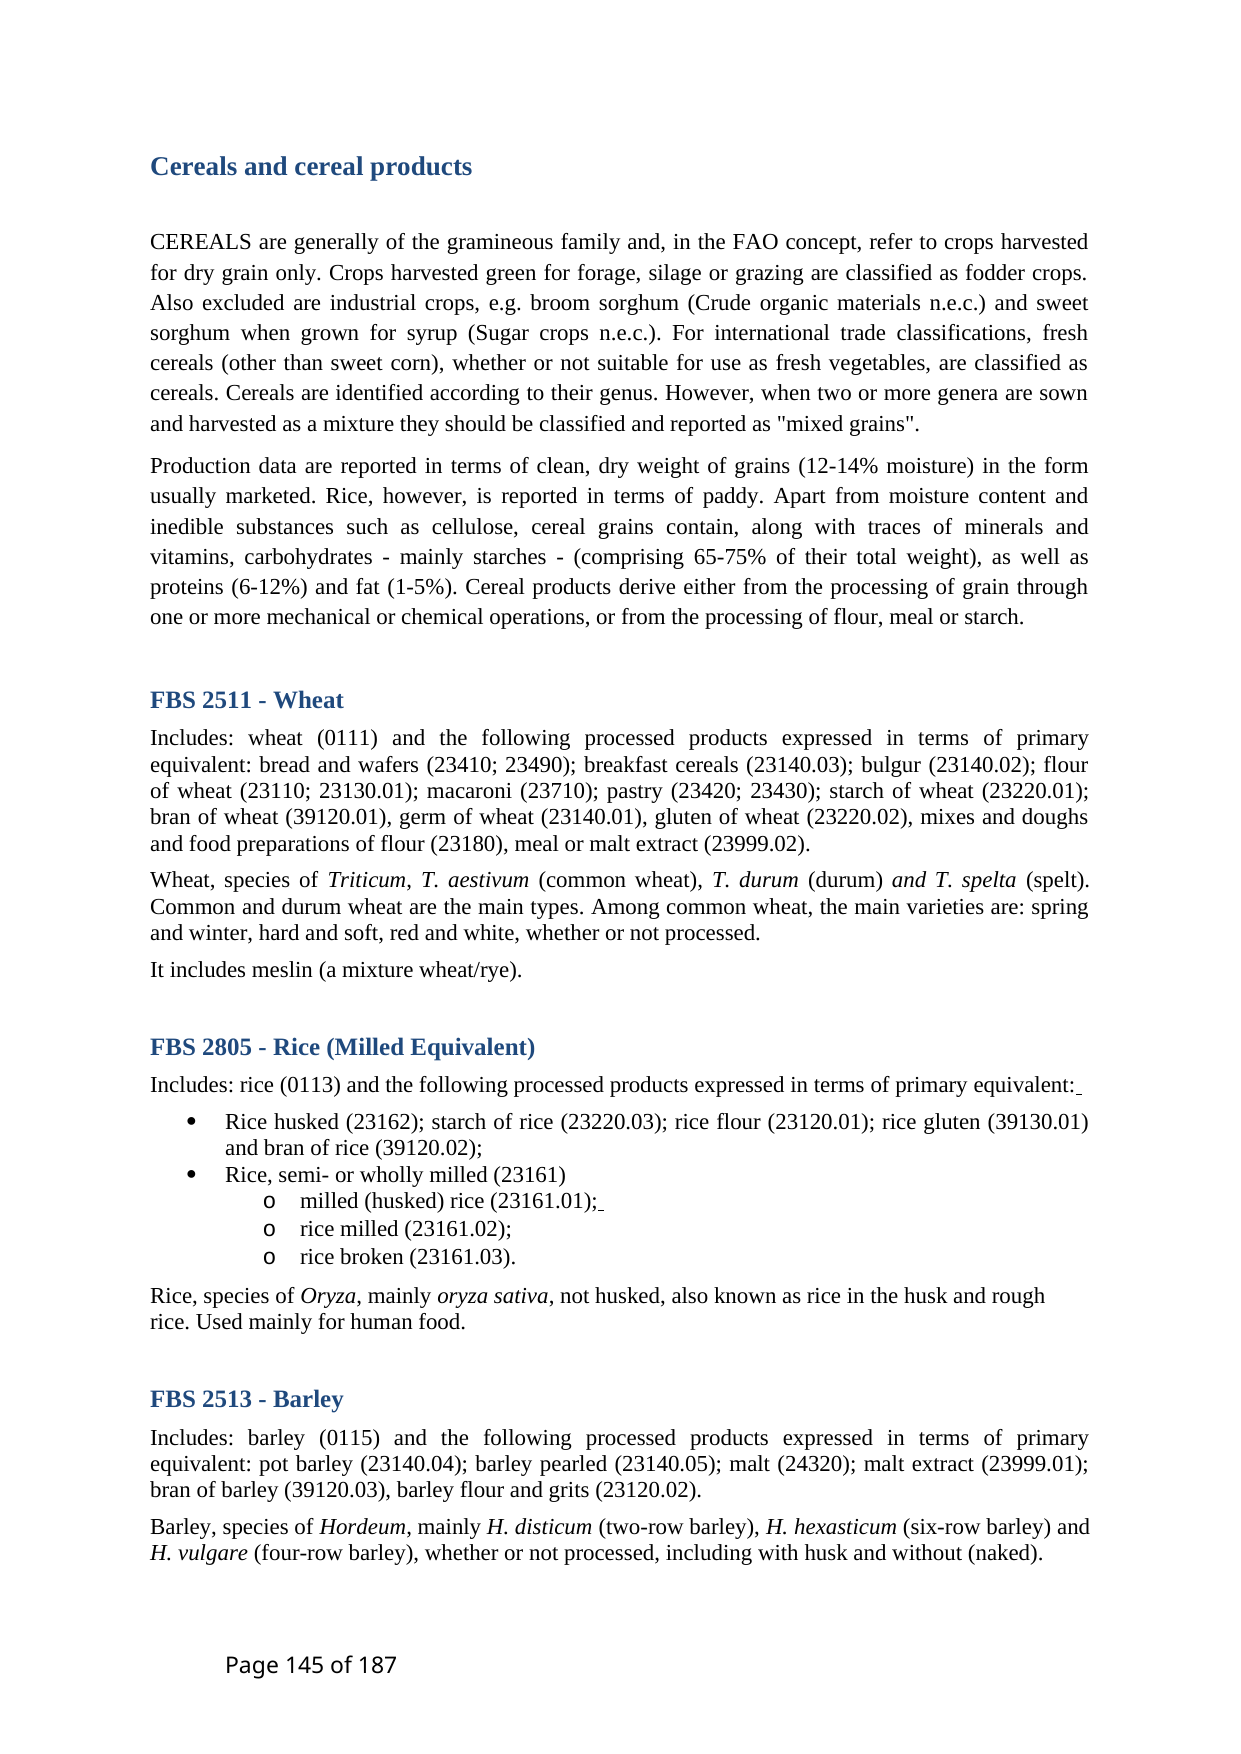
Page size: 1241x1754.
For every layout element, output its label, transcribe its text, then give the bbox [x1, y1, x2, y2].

text Wheat, species of Triticum, T. aestivum (common wheat), T. durum (durum) and T. spelta (spelt). Common and durum wheat are the main types. Among common wheat, the main varieties are: spring and winter, hard and soft, red and white, whether or not processed. [150, 867, 1090, 946]
subtitle FBS 2805 - Rice (Milled Equivalent) [150, 1032, 1090, 1061]
list Rice, semi- or wholly milled (23161) [187, 1161, 1090, 1187]
list rice broken (23161.03). [262, 1243, 1090, 1272]
subtitle FBS 2513 - Barley [150, 1384, 1090, 1413]
text It includes meslin (a mixture wheat/rye). [150, 956, 1090, 982]
list Rice husked (23162); starch of rice (23220.03); rice flour (23120.01); rice gluten (39130.01) and bran of rice (39120.02); [187, 1108, 1090, 1161]
subtitle Cereals and cereal products [150, 150, 1090, 181]
text Barley, species of Hordeum, mainly H. disticum (two-row barley), H. hexasticum (six-row barley) and H. vulgare (four-row barley), whether or not processed, including with husk and without (naked). [150, 1513, 1090, 1566]
text Production data are reported in terms of clean, dry weight of grains (12-14% moisture) in the form usually marketed. Rice, however, is reported in terms of paddy. Apart from moisture content and inedible substances such as cellulose, cereal grains contain, along with traces of minerals and vitamins, carbohydrates - mainly starches - (comprising 65-75% of their total weight), as well as proteins (6-12%) and fat (1-5%). Cereal products derive either from the processing of grain through one or more mechanical or chemical operations, or from the processing of flour, meal or starch. [150, 452, 1090, 630]
text CEREALS are generally of the gramineous family and, in the FAO concept, refer to crops harvested for dry grain only. Crops harvested green for forage, silage or grazing are classified as fodder crops. Also excluded are industrial crops, e.g. broom sorghum (Crude organic materials n.e.c.) and sweet sorghum when grown for syrup (Sugar crops n.e.c.). For international trade classifications, fresh cereals (other than sweet corn), whether or not suitable for use as fresh vegetables, are classified as cereals. Cereals are identified according to their genus. However, when two or more genera are sown and harvested as a mixture they should be classified and reported as "mixed grains". [150, 228, 1090, 436]
text Includes: rice (0113) and the following processed products expressed in terms of primary equivalent: [150, 1071, 1090, 1097]
list milled (husked) rice (23161.01); [262, 1187, 1090, 1215]
list rice milled (23161.02); [262, 1215, 1090, 1243]
text Rice, species of Oryza, mainly oryza sativa, not husked, also known as rice in the husk and rough rice. Used mainly for human food. [150, 1282, 1090, 1335]
text Includes: wheat (0111) and the following processed products expressed in terms of primary equivalent: bread and wafers (23410; 23490); breakfast cereals (23140.03); bulgur (23140.02); flour of wheat (23110; 23130.01); macaroni (23710); pastry (23420; 23430); starch of wheat (23220.01); bran of wheat (39120.01), germ of wheat (23140.01), gluten of wheat (23220.02), mixes and doughs and food preparations of flour (23180), meal or malt extract (23999.02). [150, 724, 1090, 856]
text Includes: barley (0115) and the following processed products expressed in terms of primary equivalent: pot barley (23140.04); barley pearled (23140.05); malt (24320); malt extract (23999.01); bran of barley (39120.03), barley flour and grits (23120.02). [150, 1423, 1090, 1503]
subtitle FBS 2511 - Wheat [150, 685, 1090, 714]
